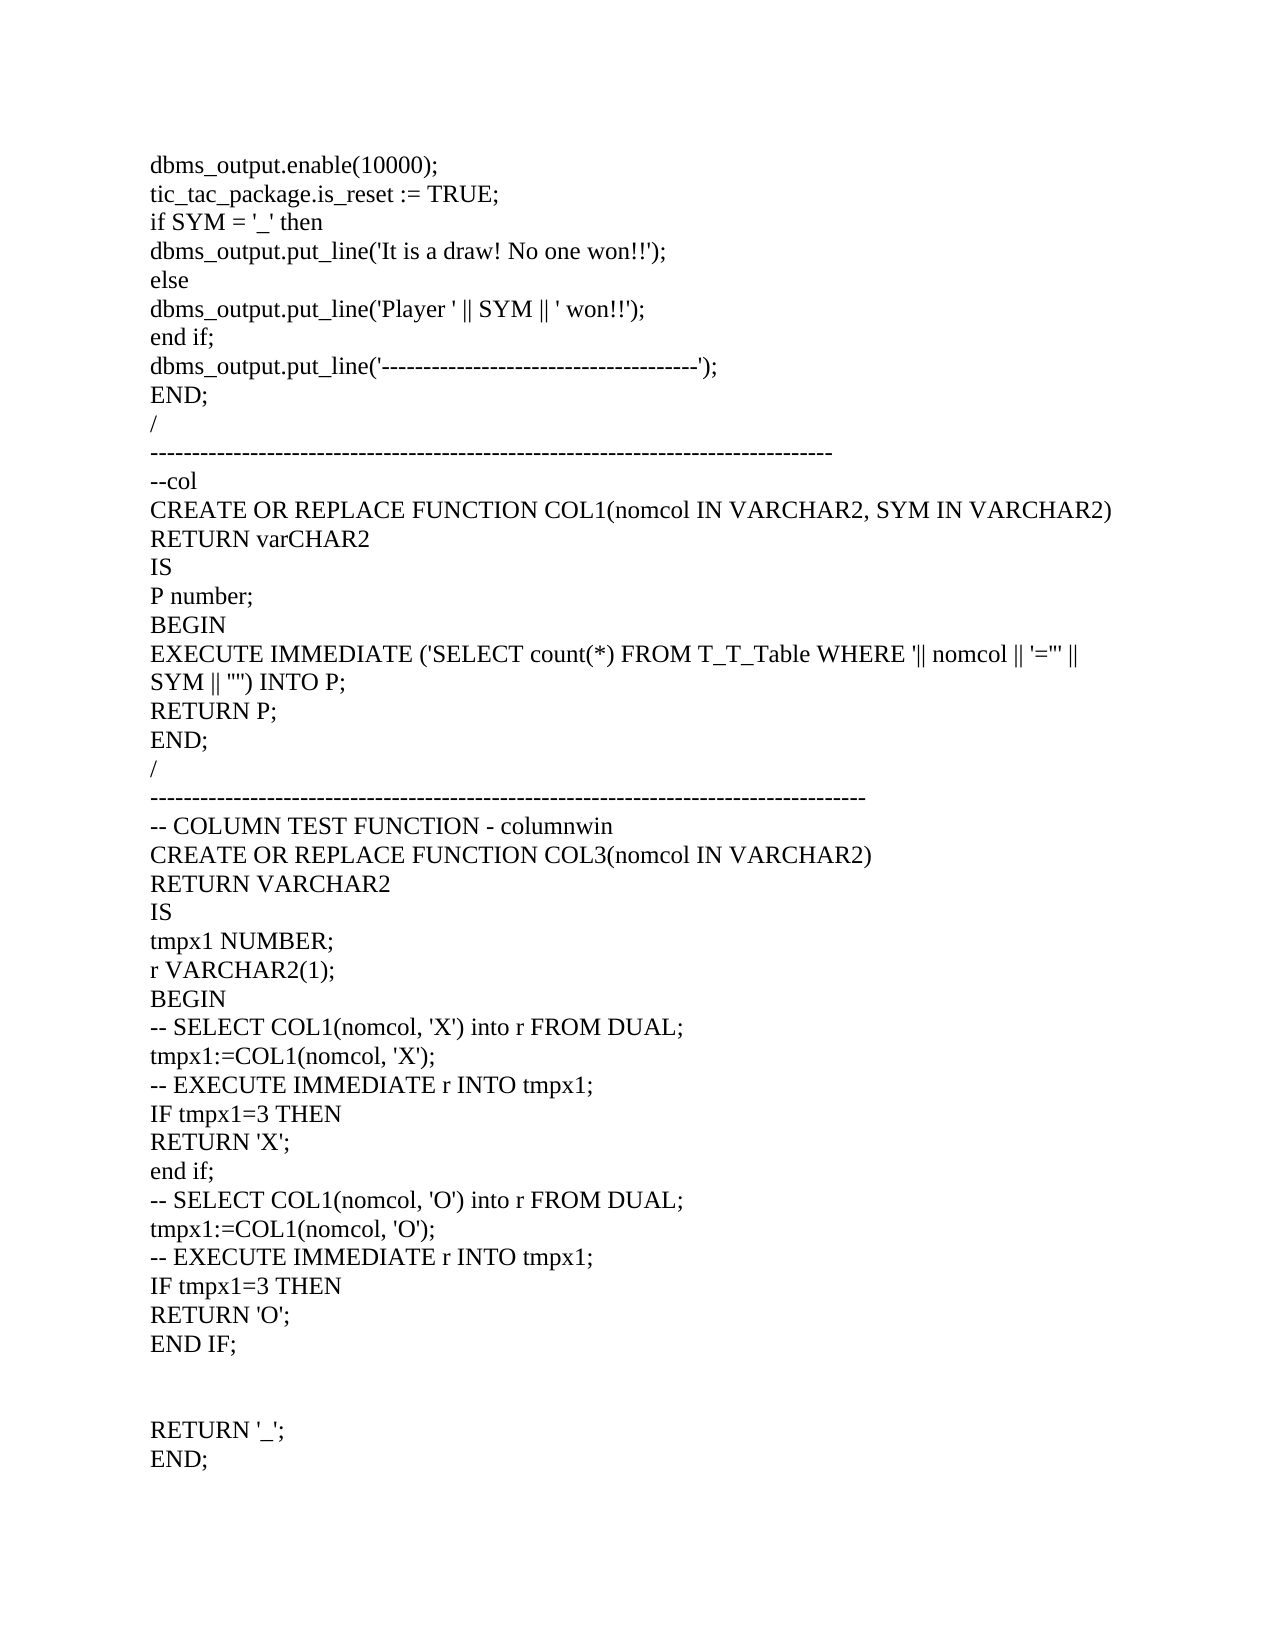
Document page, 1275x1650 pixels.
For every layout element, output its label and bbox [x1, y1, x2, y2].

text [150, 1415, 1125, 1472]
text [150, 150, 1125, 1357]
